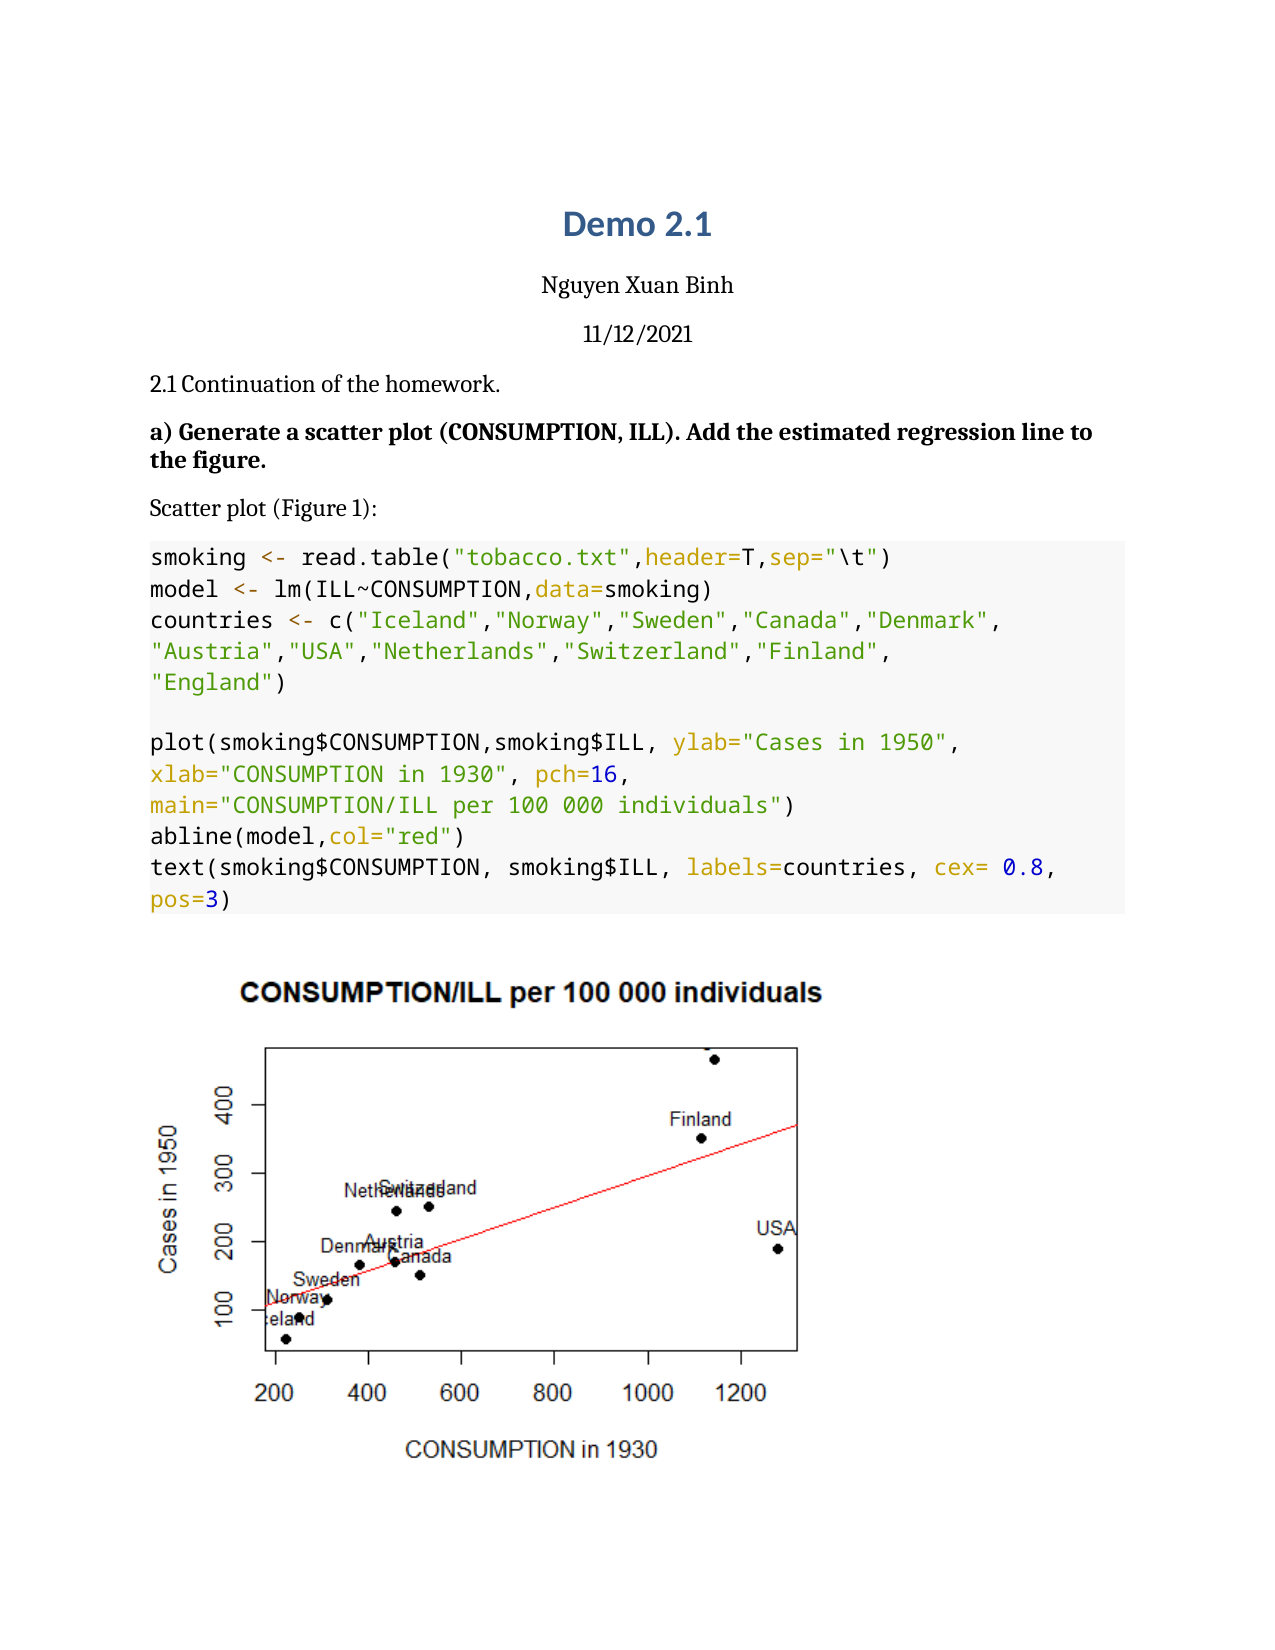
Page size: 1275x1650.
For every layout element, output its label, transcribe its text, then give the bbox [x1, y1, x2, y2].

text 11/12/2021 [150, 320, 1125, 349]
text Nguyen Xuan Binh [150, 271, 1125, 299]
picture [150, 934, 857, 1493]
text smoking <- read.table("tobacco.txt",header=T,sep="\t") model <- lm(ILL~CONSUMPTION,data=smoking) countries <- c("Iceland","Norway","Sweden","Canada","Denmark", "Austria","USA","Netherlands","Switzerland","Finland", "England") plot(smoking$CONSUMPTION,smoking$ILL, ylab="Cases in 1950", xlab="CONSUMPTION in 1930", pch=16, main="CONSUMPTION/ILL per 100 000 individuals") abline(model,col="red") text(smoking$CONSUMPTION, smoking$ILL, labels=countries, cex= 0.8, pos=3) [150, 541, 1125, 914]
text a) Generate a scatter plot (CONSUMPTION, ILL). Add the estimated regression line to the figure. [150, 417, 1125, 475]
title Demo 2.1 [150, 200, 1125, 246]
text Scatter plot (Figure 1): [150, 494, 1125, 522]
text 2.1 Continuation of the homework. [150, 370, 1125, 399]
